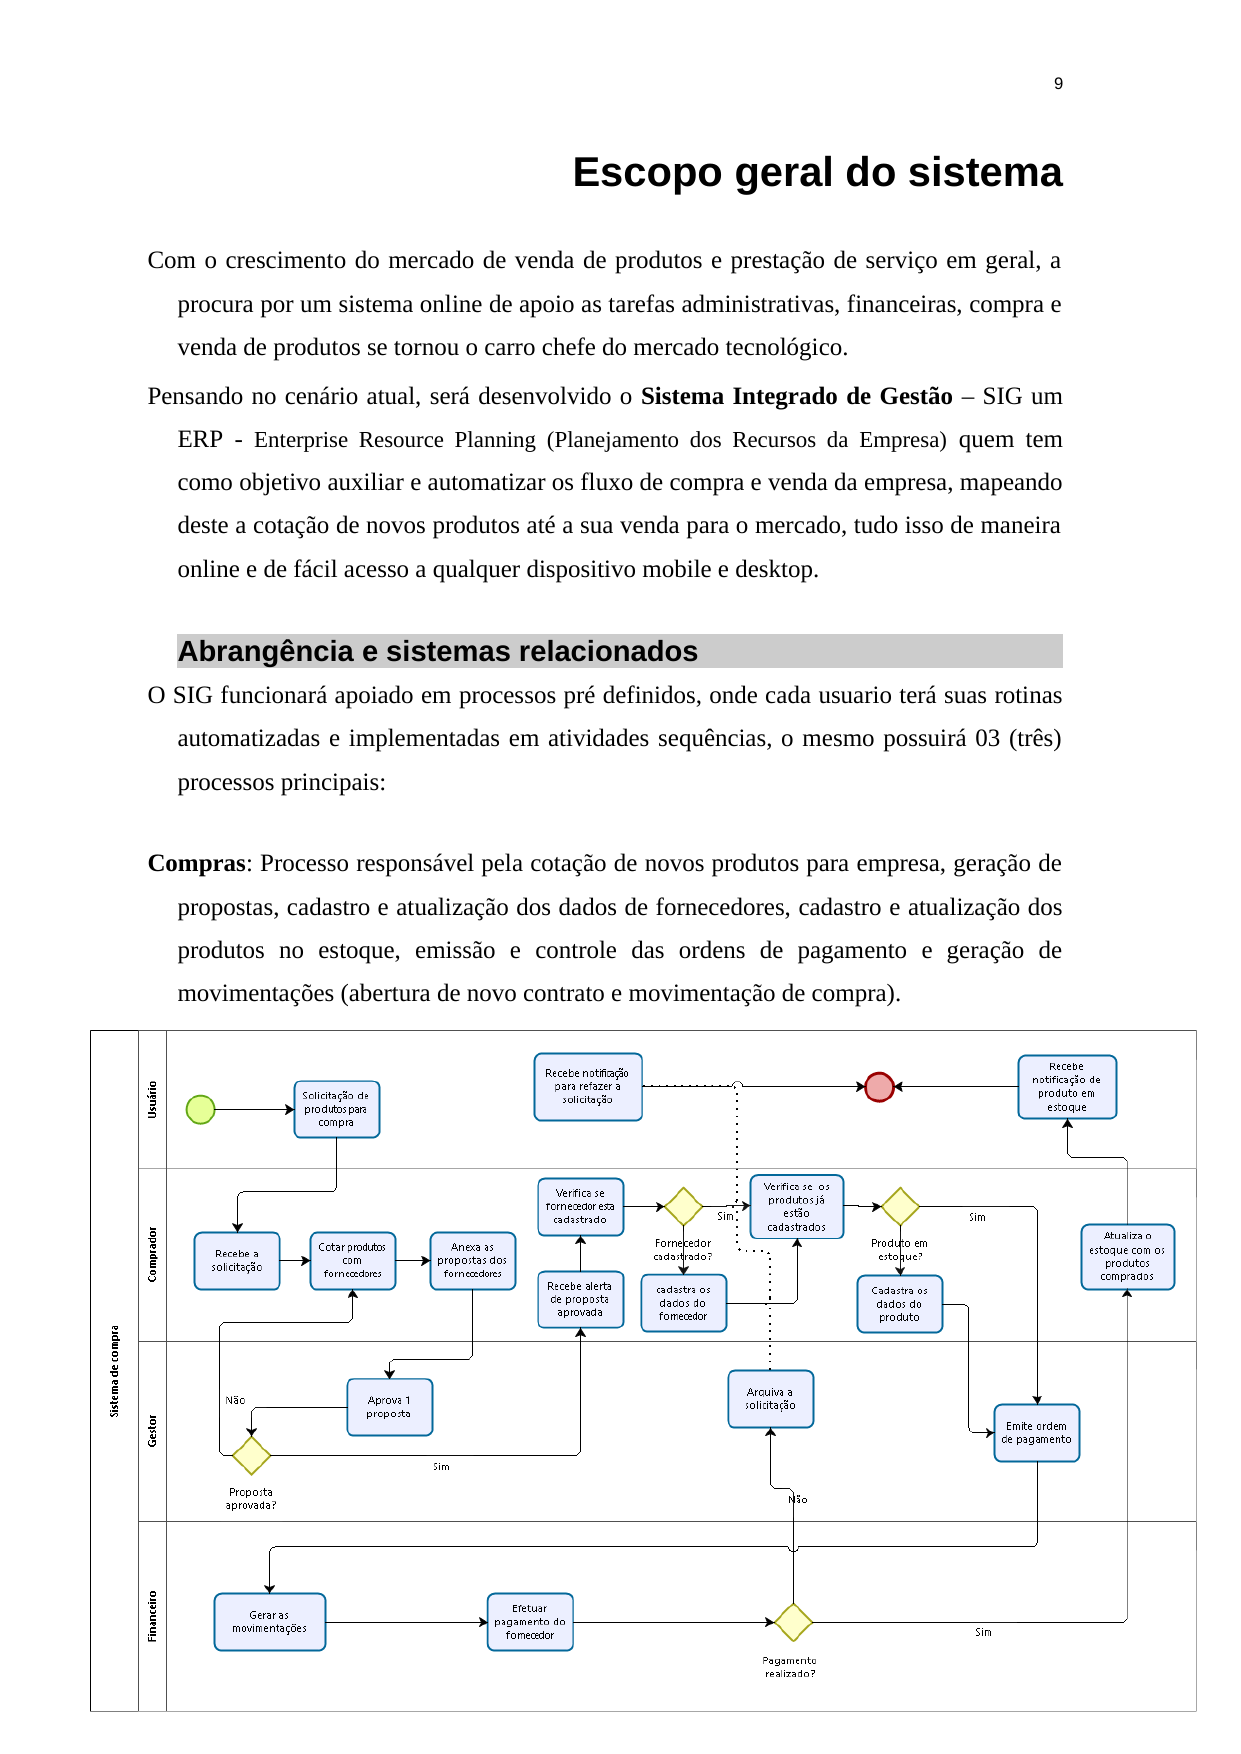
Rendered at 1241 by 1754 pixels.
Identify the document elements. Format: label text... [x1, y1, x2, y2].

text Pensando no cenário atual, será desenvolvido o Sistema Integrado de Gestão – SIG um ERP - Enterprise Resource Planning (Planejamento dos Recursos da Empresa) quem tem como objetivo auxiliar e automatizar os fluxo de compra e venda da empresa, mapeando deste a cotação de novos produtos até a sua venda para o mercado, tudo isso de maneira online e de fácil acesso a qualquer dispositivo mobile e desktop. [147, 381, 1063, 582]
subtitle Escopo geral do sistema [177, 148, 1063, 196]
text O SIG funcionará apoiado em processos pré definidos, onde cada usuario terá suas rotinas automatizadas e implementadas em atividades sequências, o mesmo possuirá 03 (três) processos principais: [147, 680, 1063, 795]
subtitle Abrangência e sistemas relacionados [177, 634, 1063, 668]
text Compras: Processo responsável pela cotação de novos produtos para empresa, geração de propostas, cadastro e atualização dos dados de fornecedores, cadastro e atualização dos produtos no estoque, emissão e controle das ordens de pagamento e geração de movimentações (abertura de novo contrato e movimentação de compra). [147, 848, 1063, 1007]
picture [71, 1012, 1214, 1713]
text Com o crescimento do mercado de venda de produtos e prestação de serviço em geral, a procura por um sistema online de apoio as tarefas administrativas, financeiras, compra e venda de produtos se tornou o carro chefe do mercado tecnológico. [147, 246, 1063, 361]
